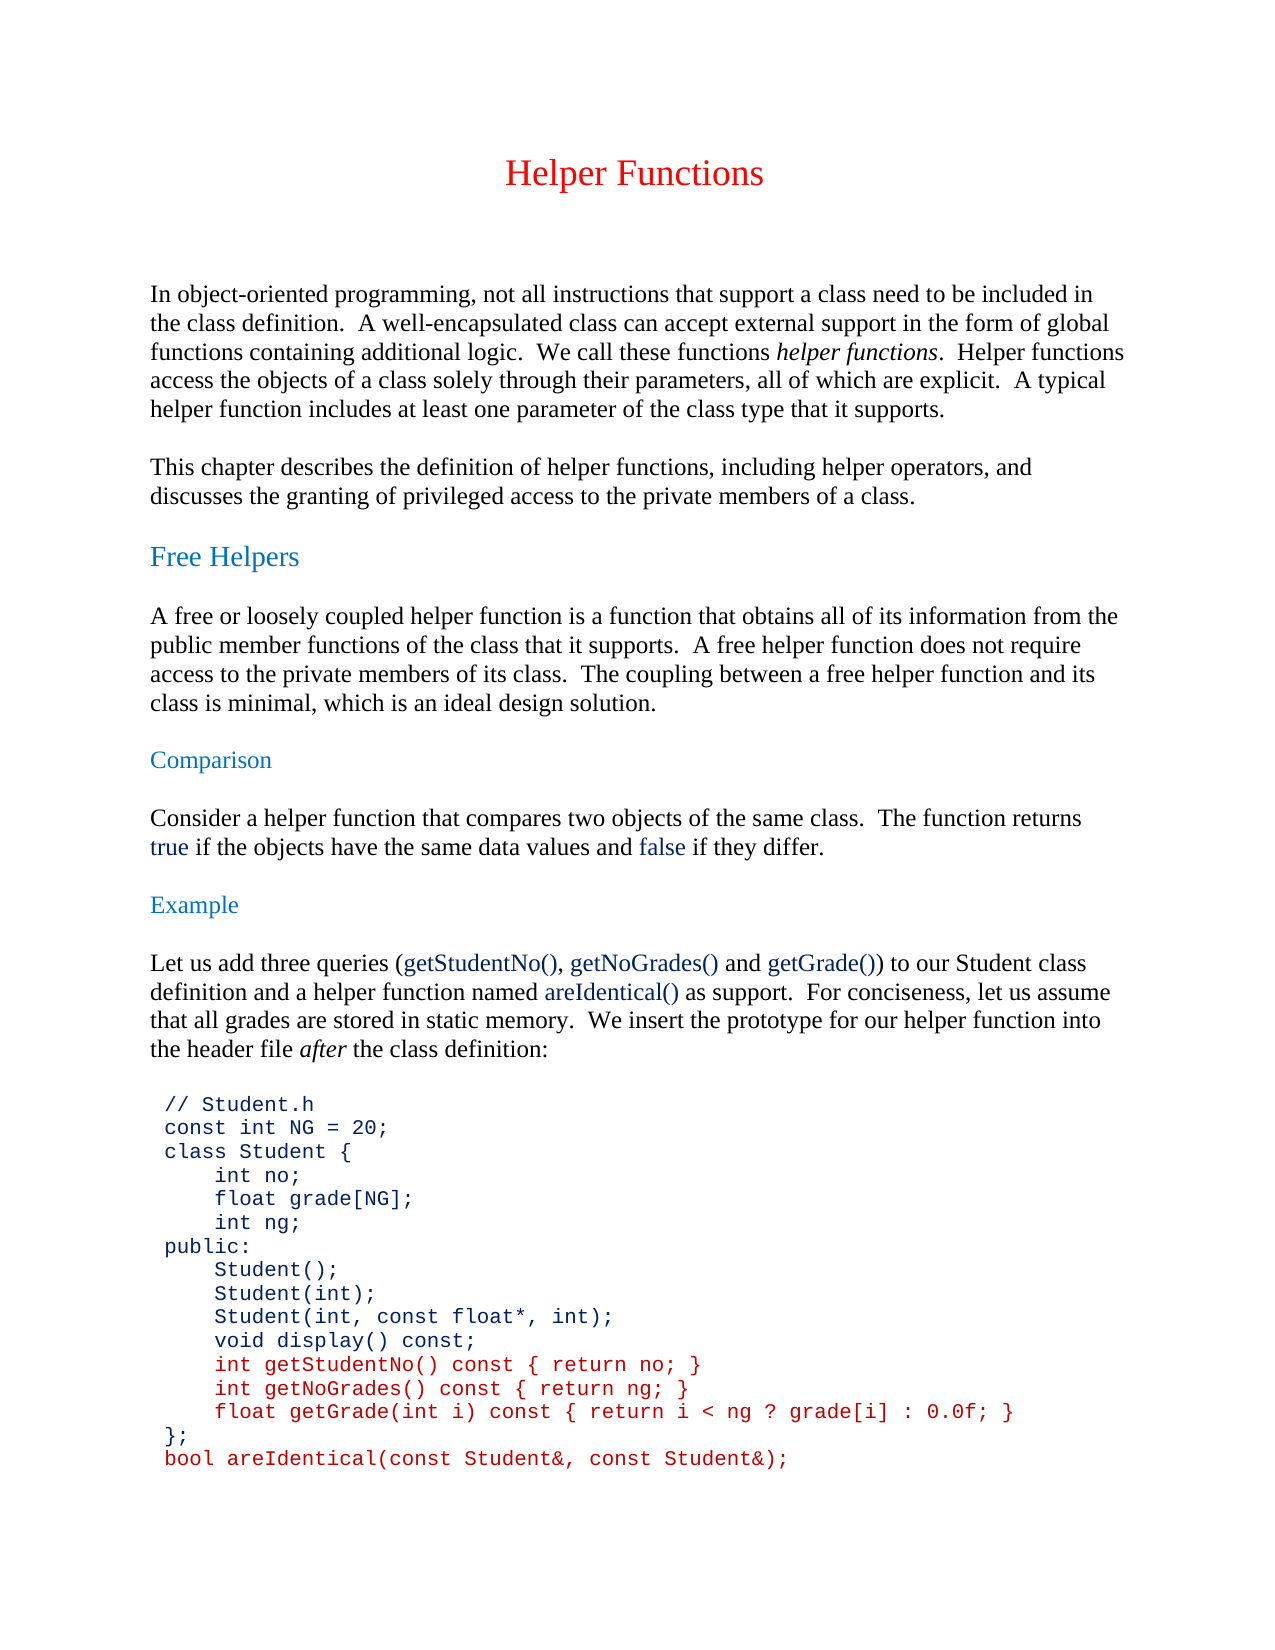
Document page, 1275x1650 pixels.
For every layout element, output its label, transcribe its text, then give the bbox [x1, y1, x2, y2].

text Consider a helper function that compares two objects of the same class. The function returns true if the objects have the same data values and false if they differ. [150, 803, 1125, 861]
text In object-oriented programming, not all instructions that support a class need to be included in the class definition. A well-encapsulated class can accept external support in the form of global functions containing additional logic. We call these functions helper functions. Helper functions access the objects of a class solely through their parameters, all of which are explicit. A typical helper function includes at least one parameter of the class type that it supports. [150, 279, 1125, 423]
text This chapter describes the definition of helper functions, including helper operators, and discusses the granting of privileged access to the private members of a class. [150, 452, 1125, 509]
text A free or loosely coupled helper function is a function that obtains all of its information from the public member functions of the class that it supports. A free helper function does not require access to the private members of its class. The coupling between a free helper function and its class is minimal, which is an ideal design solution. [150, 601, 1125, 716]
text Example [150, 890, 1125, 919]
text Let us add three queries (getStudentNo(), getNoGrades() and getGrade()) to our Student class definition and a helper function named areIdentical() as support. For conciseness, let us assume that all grades are stored in static memory. We insert the prototype for our helper function into the header file after the class definition: [150, 948, 1125, 1063]
text Comparison [150, 746, 1125, 774]
text Helper Functions [150, 150, 1125, 250]
text Free Helpers [150, 539, 1125, 572]
